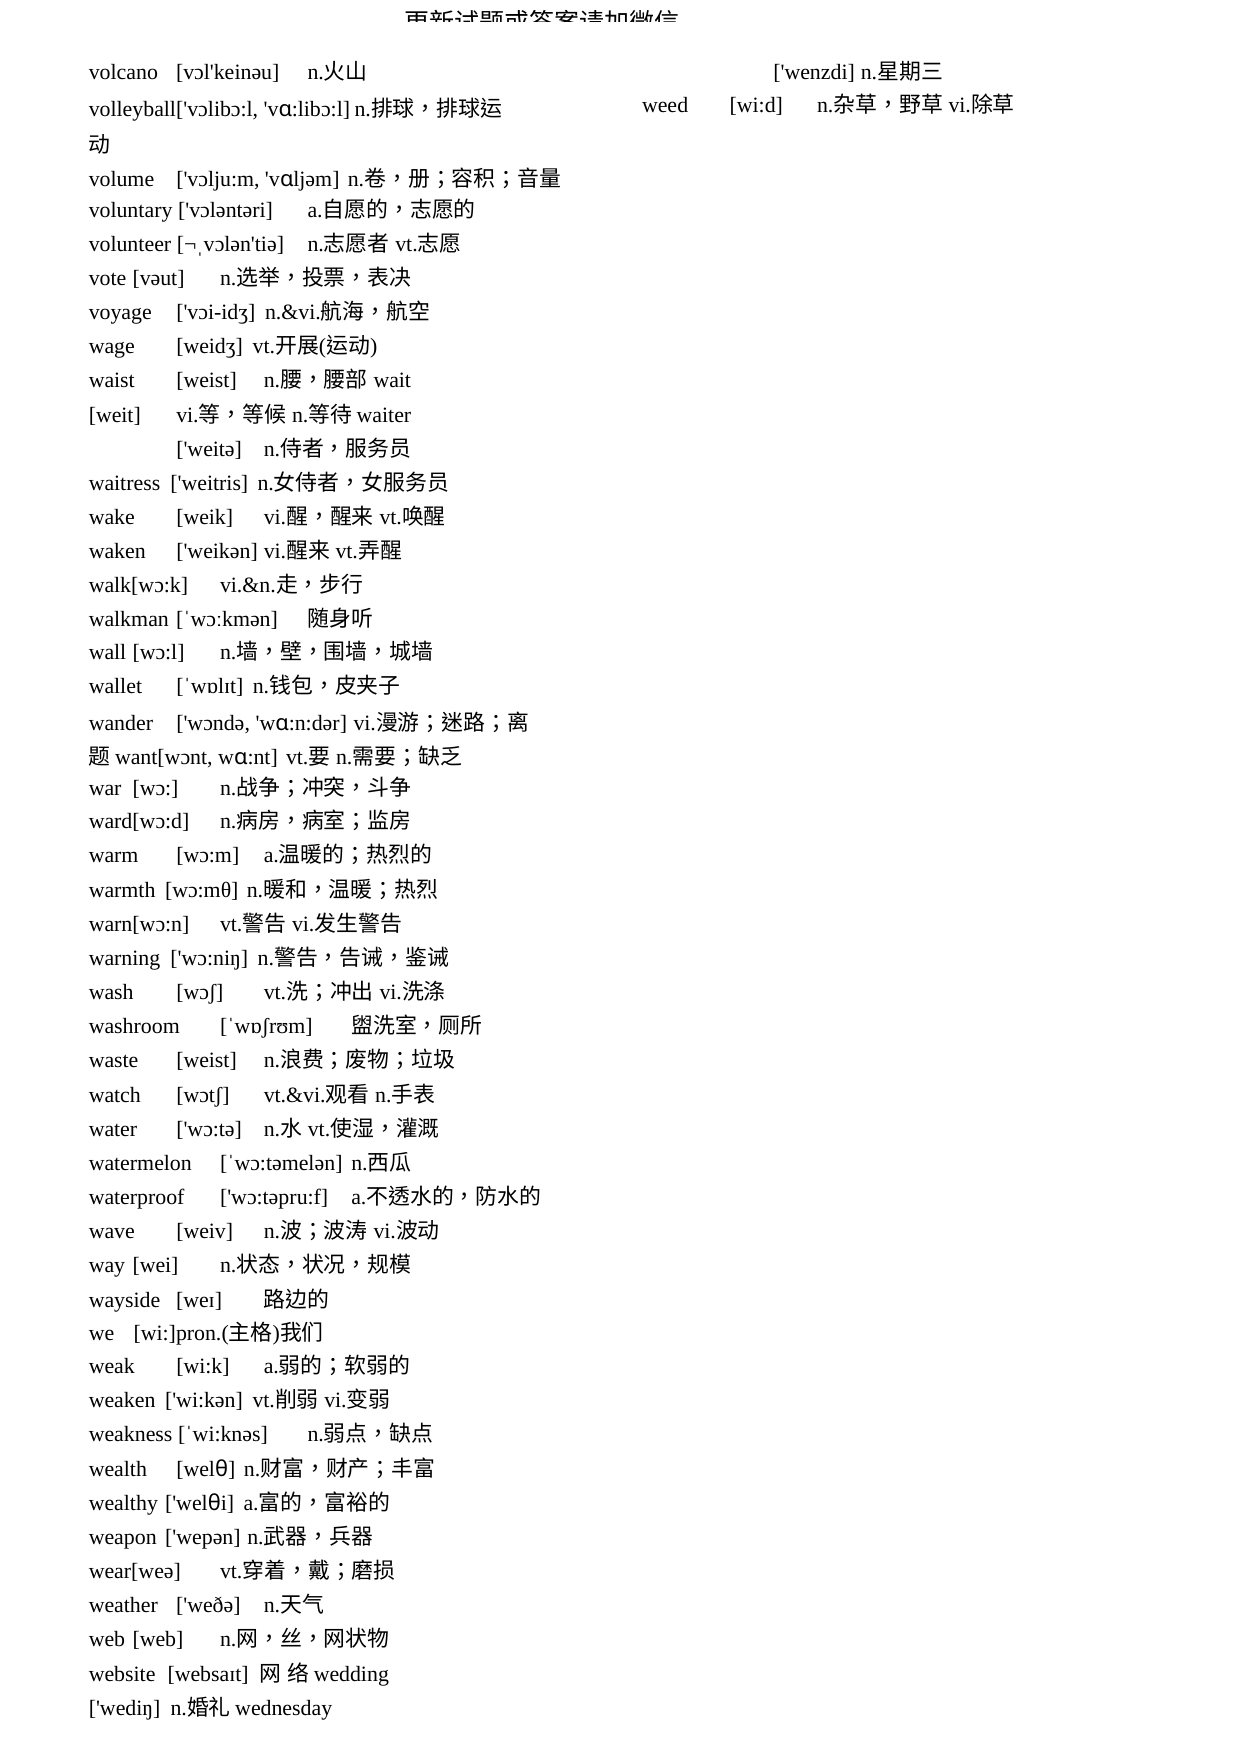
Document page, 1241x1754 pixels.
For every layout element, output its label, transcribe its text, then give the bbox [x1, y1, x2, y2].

text waterproof ['wɔ:təpru:f] a.不透水的，防水的wave [weiv] n.波；波涛 vi.波动 [88, 1181, 541, 1245]
text web [web] n.网，丝，网状物website [websaɪt] 网 络wedding ['wediŋ] n.婚礼wednesday ['wenzdi] n.星期三 [88, 1623, 389, 1721]
text waitress ['weitris] n.女侍者，女服务员wake [weik] vi.醒，醒来 vt.唤醒waken ['weikən] vi.醒来 vt.弄醒walk[wɔ:k] vi.&n.走，步行 [88, 467, 455, 599]
text voluntary ['vɔləntəri] a.自愿的，志愿的volunteer [¬ˌvɔlən'tiə] n.志愿者 vt.志愿vote [vəut] n.选举，投票，表决 voyage ['vɔi-idʒ] n.&vi.航海，航空wage [weidʒ] vt.开展(运动) [88, 194, 476, 360]
text wall [wɔ:l] n.墙，壁，围墙，城墙wallet [ˈwɒlɪt] n.钱包，皮夹子 [88, 636, 433, 700]
text way [wei] n.状态，状况，规模wayside [weɪ] 路边的 [88, 1249, 411, 1313]
text waist [weist] n.腰，腰部 wait [weit] vi.等，等候 n.等待waiter ['weitə] n.侍者，服务员 [88, 364, 411, 463]
text web [web] n.网，丝，网状物website [websaɪt] 网 络wedding ['wediŋ] n.婚礼wednesday ['wenzdi] n.星期三 [642, 56, 988, 86]
text we [wi:]pron.(主格)我们 [88, 1318, 568, 1346]
text weak [wi:k] a.弱的；软弱的weaken ['wi:kən] vt.削弱 vi.变弱weakness [ˈwi:knəs] n.弱点，缺点wealth [welθ] n.财富，财产；丰富wealthy ['welθi] a.富的，富裕的weapon ['wepən] n.武器，兵器wear[weə] vt.穿着，戴；磨损weather ['weðə] n.天气 [88, 1350, 455, 1619]
text war [wɔ:] n.战争；冲突，斗争 [88, 775, 568, 801]
text washroom [ˈwɒʃrʊm] 盥洗室，厕所waste [weist] n.浪费；废物；垃圾watch [wɔtʃ] vt.&vi.观看 n.手表water ['wɔ:tə] n.水 vt.使湿，灌溉watermelon [ˈwɔ:təmelən] n.西瓜 [88, 1010, 482, 1177]
text ward[wɔ:d] n.病房，病室；监房warm [wɔ:m] a.温暖的；热烈的warmth [wɔ:mθ] n.暖和，温暖；热烈warn[wɔ:n] vt.警告 vi.发生警告warning ['wɔ:niŋ] n.警告，告诫，鉴诫wash [wɔʃ] vt.洗；冲出 vi.洗涤 [88, 805, 455, 1006]
text volume ['vɔlju:m, 'vɑljəm] n.卷，册；容积；音量 [88, 166, 568, 191]
text walkman [ˈwɔːkmən] 随身听 [88, 604, 568, 632]
text weed [wi:d] n.杂草，野草 vi.除草 [642, 90, 1167, 118]
text wander ['wɔndə, 'wɑ:n:dər] vi.漫游；迷路；离题want[wɔnt, wɑ:nt] vt.要 n.需要；缺乏 [88, 707, 549, 771]
text volcano [vɔl'keinəu] n.火山volleyball['vɔlibɔ:l, 'vɑ:libɔ:l] n.排球，排球运动 [88, 56, 521, 159]
